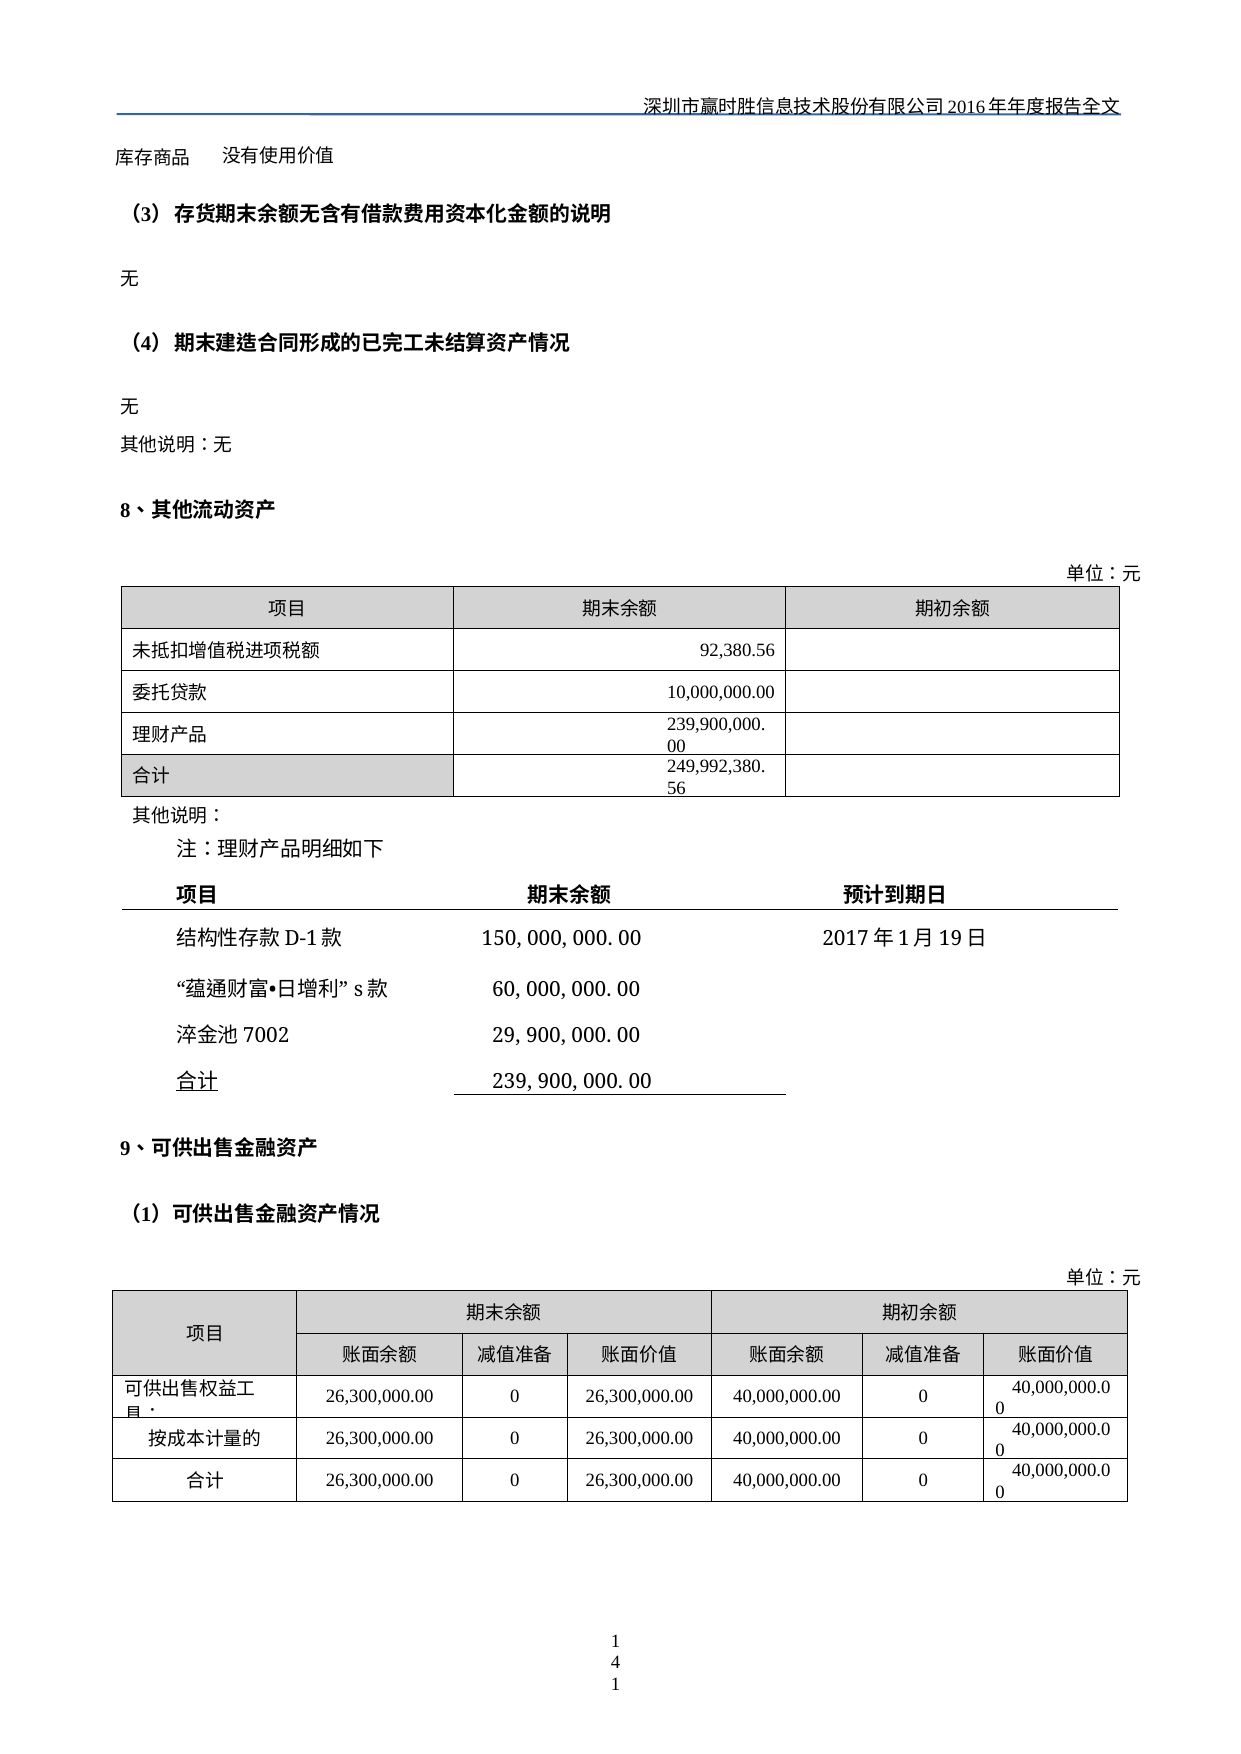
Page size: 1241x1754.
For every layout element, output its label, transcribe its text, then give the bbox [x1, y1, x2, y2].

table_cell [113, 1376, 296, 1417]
text （1）可供出售金融资产情况 [99, 1199, 1141, 1227]
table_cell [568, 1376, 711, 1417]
text 没有使用价值 [222, 142, 1141, 168]
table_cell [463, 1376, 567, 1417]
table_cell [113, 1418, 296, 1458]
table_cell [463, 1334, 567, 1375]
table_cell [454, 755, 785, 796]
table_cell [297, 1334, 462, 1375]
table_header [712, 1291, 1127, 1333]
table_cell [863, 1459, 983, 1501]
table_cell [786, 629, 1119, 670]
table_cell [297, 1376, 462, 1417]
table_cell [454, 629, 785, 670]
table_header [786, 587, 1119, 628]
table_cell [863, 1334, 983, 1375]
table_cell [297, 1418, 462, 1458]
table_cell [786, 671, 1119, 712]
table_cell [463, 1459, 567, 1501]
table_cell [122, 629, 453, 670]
text 9、可供出售金融资产 [99, 1133, 1141, 1161]
text 单位：元 [99, 561, 1141, 586]
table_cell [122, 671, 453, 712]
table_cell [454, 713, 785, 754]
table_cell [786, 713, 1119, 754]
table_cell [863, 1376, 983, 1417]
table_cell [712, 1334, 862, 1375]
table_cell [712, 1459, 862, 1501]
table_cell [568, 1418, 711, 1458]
text （4） 期末建造合同形成的已完工未结算资产情况 [99, 328, 1141, 356]
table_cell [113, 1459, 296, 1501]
text 其他说明：无 [99, 432, 1141, 457]
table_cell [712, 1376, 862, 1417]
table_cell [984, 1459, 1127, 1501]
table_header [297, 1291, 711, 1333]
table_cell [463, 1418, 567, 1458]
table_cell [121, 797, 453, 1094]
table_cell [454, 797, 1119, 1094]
text （3） 存货期末余额无含有借款费用资本化金额的说明 [99, 199, 1141, 227]
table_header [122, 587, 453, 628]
text 8、其他流动资产 [99, 495, 1141, 523]
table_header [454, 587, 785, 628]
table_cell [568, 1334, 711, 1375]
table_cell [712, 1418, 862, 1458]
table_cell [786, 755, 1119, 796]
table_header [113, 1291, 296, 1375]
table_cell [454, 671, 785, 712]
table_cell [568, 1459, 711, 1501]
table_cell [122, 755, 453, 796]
text 单位：元 [99, 1265, 1141, 1290]
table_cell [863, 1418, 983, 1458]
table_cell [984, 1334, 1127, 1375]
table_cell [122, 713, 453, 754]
text 无 [99, 394, 1141, 419]
text 无 [99, 265, 1141, 290]
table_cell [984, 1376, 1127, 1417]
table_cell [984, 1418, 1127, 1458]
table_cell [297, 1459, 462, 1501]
